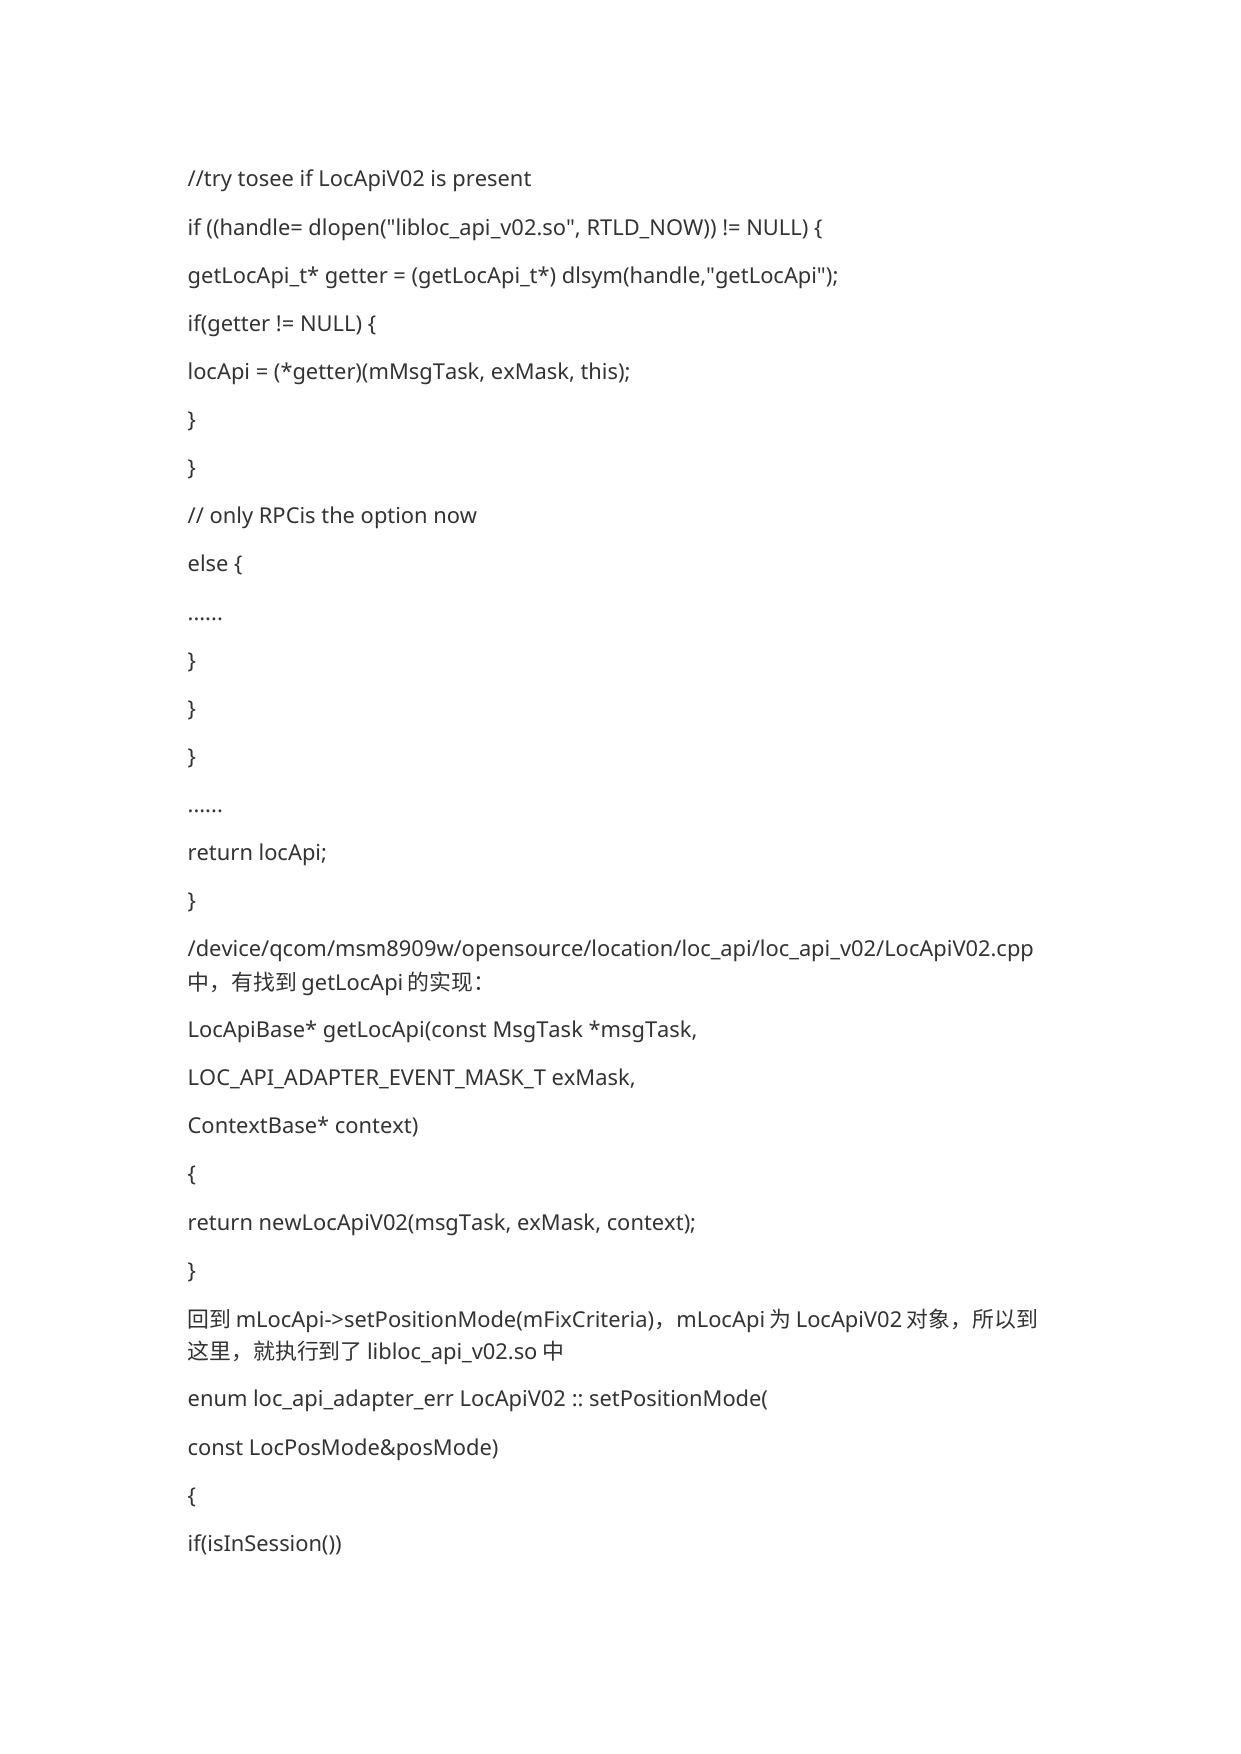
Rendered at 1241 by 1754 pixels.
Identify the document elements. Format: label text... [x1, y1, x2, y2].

text ContextBase* context) [187, 1109, 1053, 1141]
text //try tosee if LocApiV02 is present [187, 162, 1053, 194]
text const LocPosMode&posMode) [187, 1430, 1053, 1463]
text { [187, 1478, 1053, 1511]
text { [187, 1157, 1053, 1189]
text } [187, 1253, 1053, 1286]
text return newLocApiV02(msgTask, exMask, context); [187, 1205, 1053, 1238]
text } [187, 739, 1053, 772]
text } [187, 691, 1053, 724]
text ...... [187, 595, 1053, 628]
text } [187, 451, 1053, 483]
text } [187, 884, 1053, 916]
text getLocApi_t* getter = (getLocApi_t*) dlsym(handle,"getLocApi"); [187, 258, 1053, 291]
text LOC_API_ADAPTER_EVENT_MASK_T exMask, [187, 1061, 1053, 1093]
text /device/qcom/msm8909w/opensource/location/loc_api/loc_api_v02/LocApiV02.cpp中，有找到getLocApi的实现： [187, 932, 1053, 997]
text if(isInSession()) [187, 1526, 1053, 1559]
text return locApi; [187, 836, 1053, 868]
text enum loc_api_adapter_err LocApiV02 :: setPositionMode( [187, 1382, 1053, 1414]
text ...... [187, 788, 1053, 820]
text else { [187, 547, 1053, 579]
text } [187, 643, 1053, 676]
text 回到mLocApi->setPositionMode(mFixCriteria)，mLocApi为LocApiV02对象，所以到这里，就执行到了libloc_api_v02.so中 [187, 1301, 1053, 1366]
text } [187, 403, 1053, 435]
text // only RPCis the option now [187, 499, 1053, 531]
text LocApiBase* getLocApi(const MsgTask *msgTask, [187, 1013, 1053, 1045]
text if(getter != NULL) { [187, 306, 1053, 339]
text locApi = (*getter)(mMsgTask, exMask, this); [187, 354, 1053, 387]
text if ((handle= dlopen("libloc_api_v02.so", RTLD_NOW)) != NULL) { [187, 210, 1053, 243]
